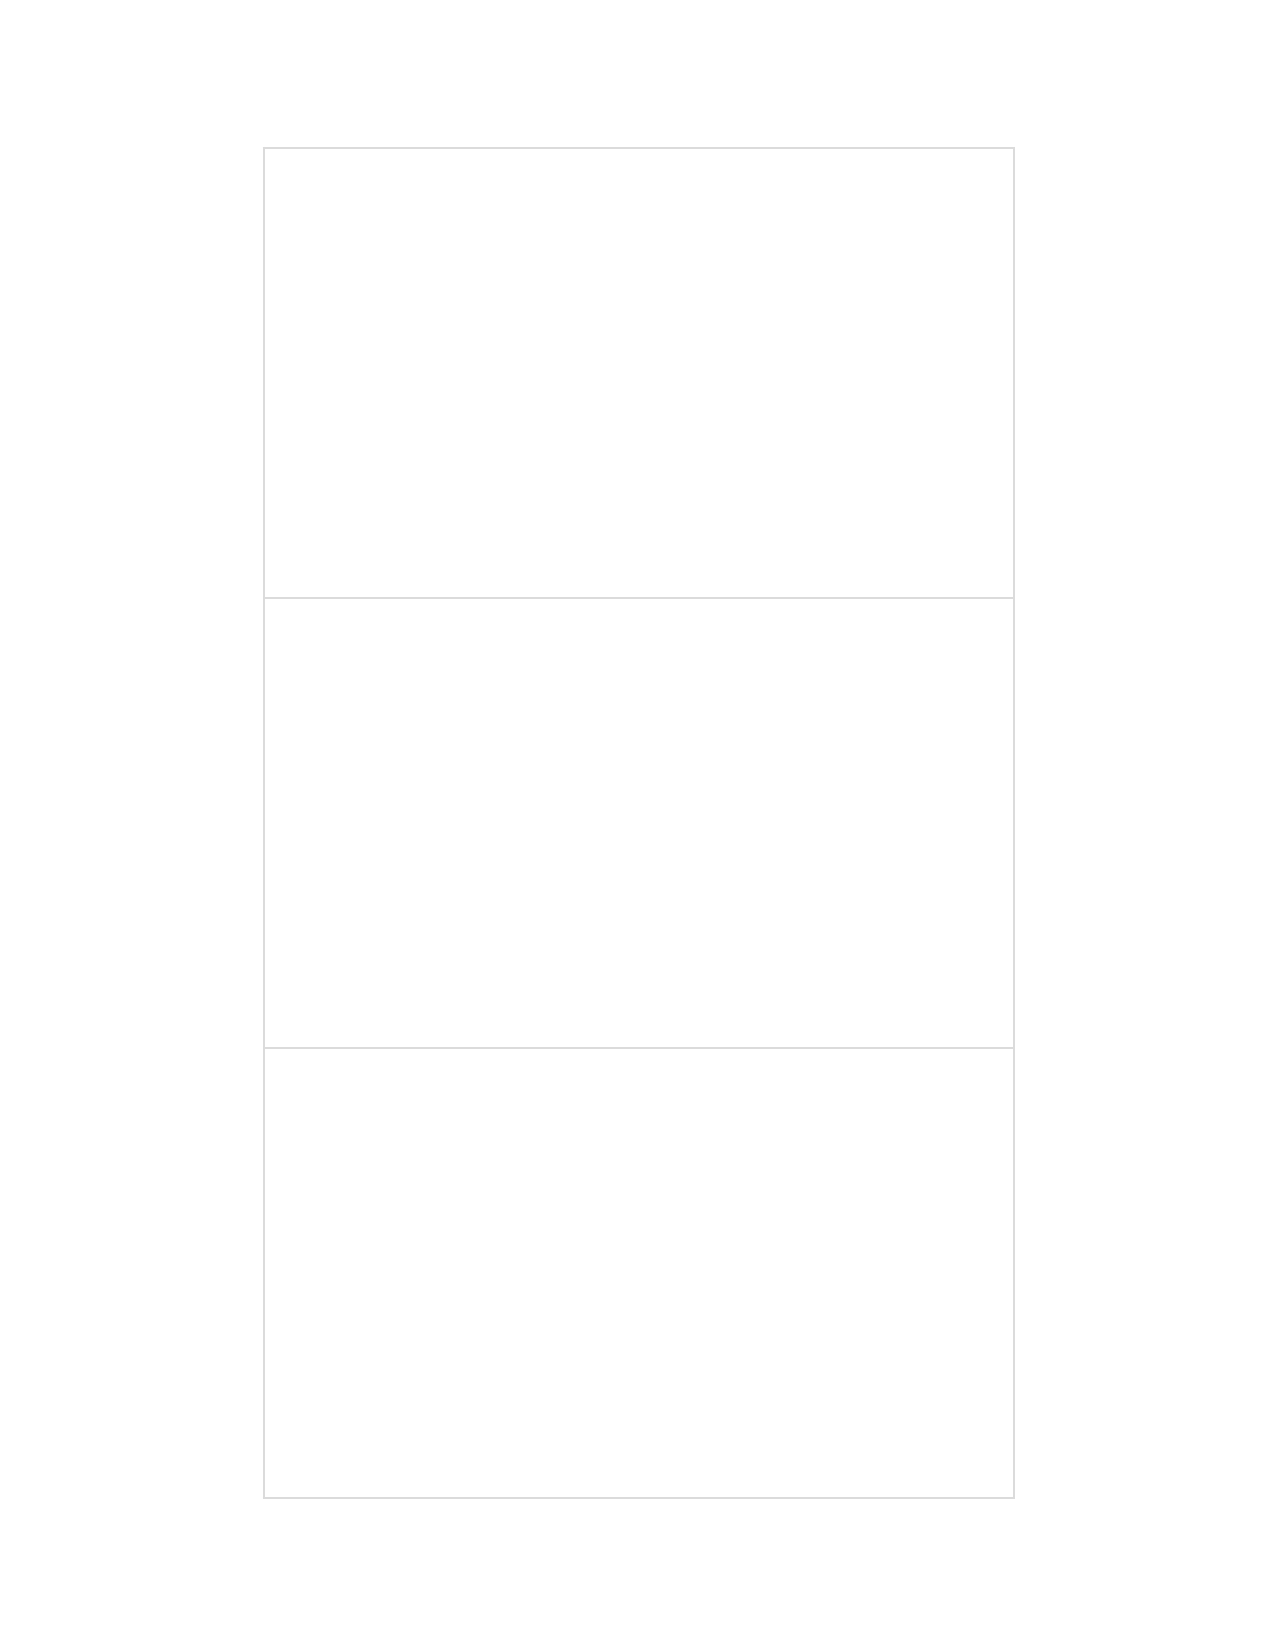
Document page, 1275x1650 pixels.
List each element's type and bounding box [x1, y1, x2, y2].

table_cell [265, 599, 1013, 1047]
table_header [265, 149, 1013, 597]
table_cell [265, 1049, 1013, 1497]
